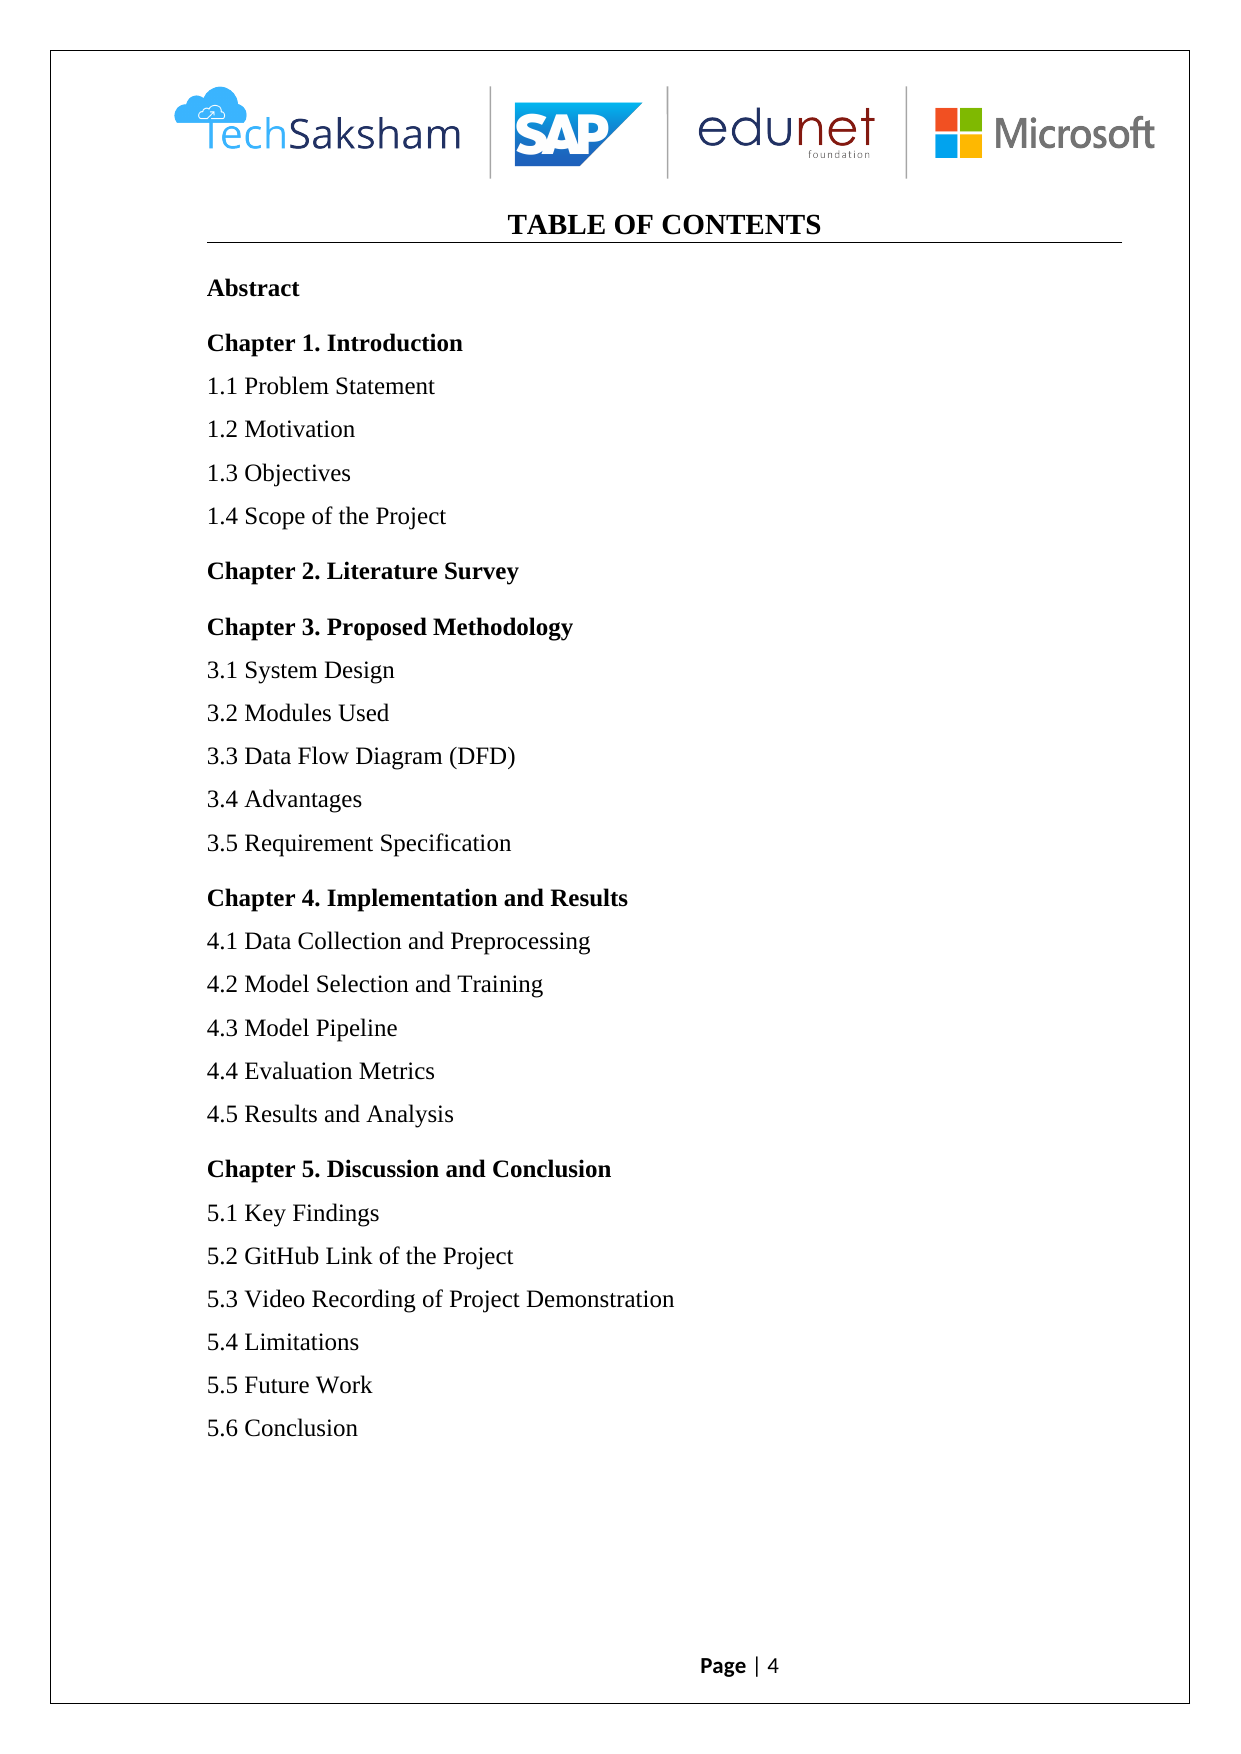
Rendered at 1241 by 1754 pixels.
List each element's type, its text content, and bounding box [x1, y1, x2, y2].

text Chapter 2. Literature Survey [207, 556, 1122, 585]
text Abstract [207, 273, 1122, 301]
picture [514, 98, 644, 167]
text Chapter 1. Introduction 1.1 Problem Statement 1.2 Motivation 1.3 Objectives 1.4 Scope of the Project [207, 328, 1122, 529]
text Chapter 5. Discussion and Conclusion 5.1 Key Findings 5.2 GitHub Link of the Project 5.3 Video Recording of Project Demonstration 5.4 Limitations 5.5 Future Work 5.6 Conclusion [207, 1154, 1122, 1442]
text Chapter 4. Implementation and Results 4.1 Data Collection and Preprocessing 4.2 Model Selection and Training 4.3 Model Pipeline 4.4 Evaluation Metrics 4.5 Results and Analysis [207, 883, 1122, 1128]
text TABLE OF CONTENTS [207, 207, 1122, 242]
picture [930, 102, 1161, 163]
text Chapter 3. Proposed Methodology 3.1 System Design 3.2 Modules Used 3.3 Data Flow Diagram (DFD) 3.4 Advantages 3.5 Requirement Specification [207, 612, 1122, 856]
picture [691, 100, 883, 165]
picture [168, 79, 467, 155]
